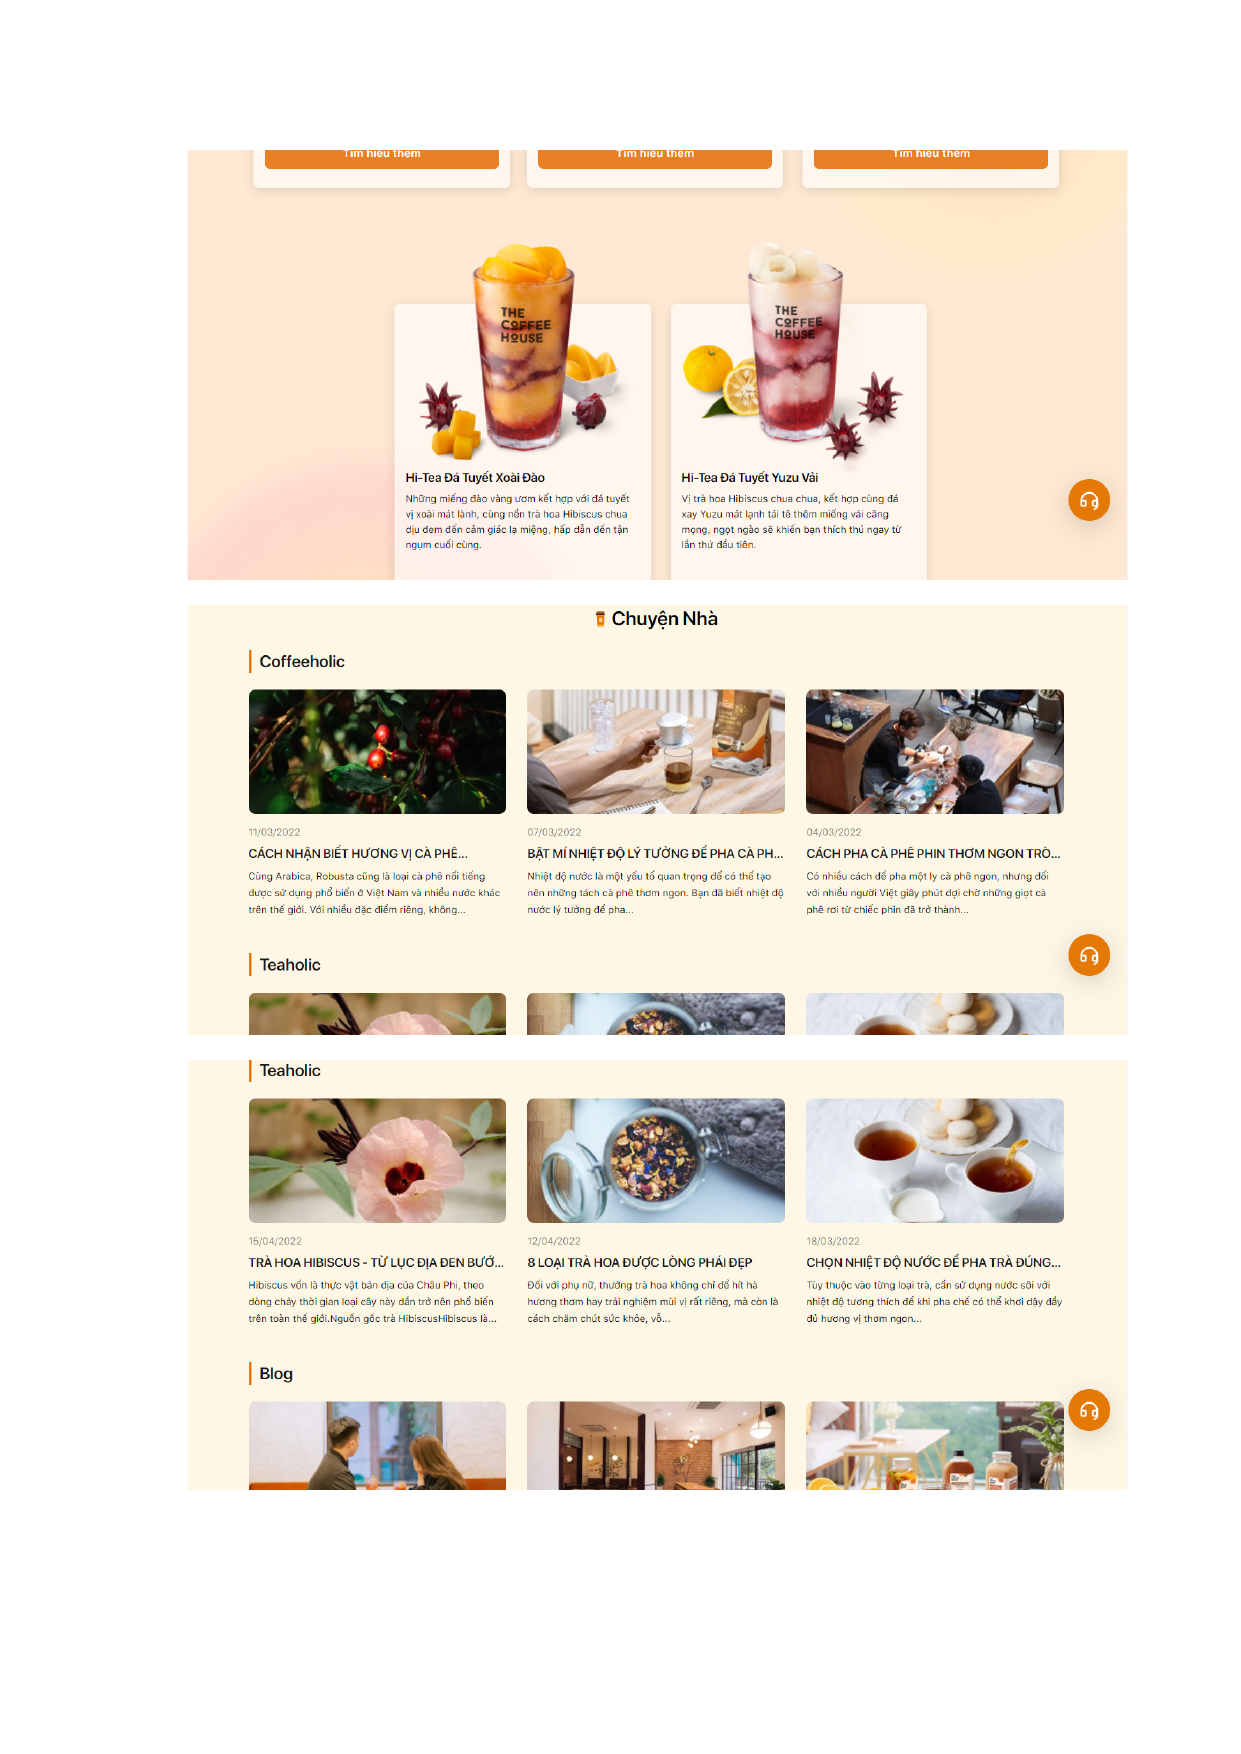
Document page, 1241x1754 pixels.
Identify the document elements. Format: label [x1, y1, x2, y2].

picture [187, 605, 1128, 1035]
picture [187, 1060, 1128, 1490]
picture [187, 150, 1128, 580]
